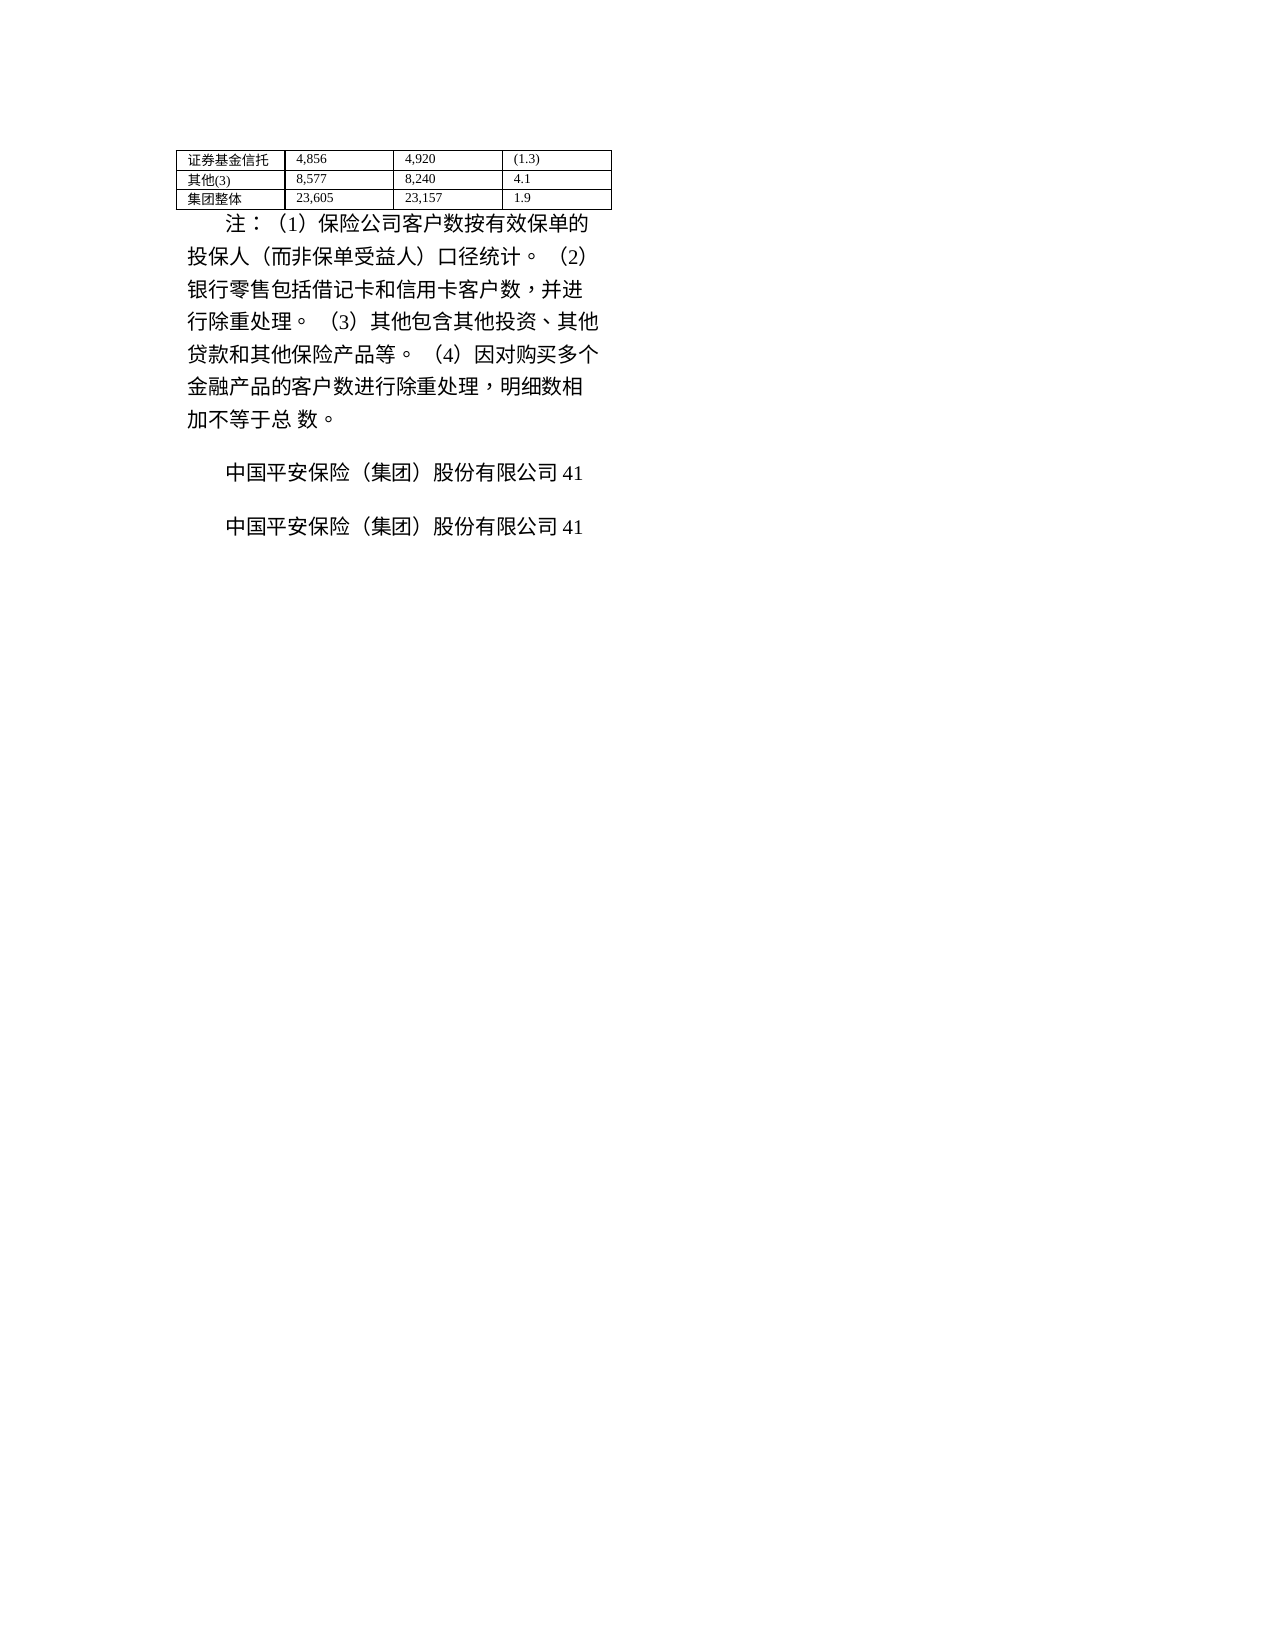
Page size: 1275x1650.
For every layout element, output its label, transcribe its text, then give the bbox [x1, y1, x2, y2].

text 中国平安保险（集团）股份有限公司41 [187, 458, 600, 487]
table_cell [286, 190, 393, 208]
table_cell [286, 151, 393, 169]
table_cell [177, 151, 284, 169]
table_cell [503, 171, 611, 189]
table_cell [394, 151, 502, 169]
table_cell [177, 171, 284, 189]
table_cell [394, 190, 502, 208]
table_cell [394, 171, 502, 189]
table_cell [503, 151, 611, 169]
text 中国平安保险（集团）股份有限公司41 [187, 512, 600, 540]
text 注：（1）保险公司客户数按有效保单的投保人（而非保单受益人）口径统计。 （2）银行零售包括借记卡和信用卡客户数，并进行除重处理。 （3）其他包含其他投资、其他贷款和其他保险产品等。 （4）因对购买多个金融产品的客户数进行除重处理，明细数相加不等于总 数。 [187, 210, 600, 433]
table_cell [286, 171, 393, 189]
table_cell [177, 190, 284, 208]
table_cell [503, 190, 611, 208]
